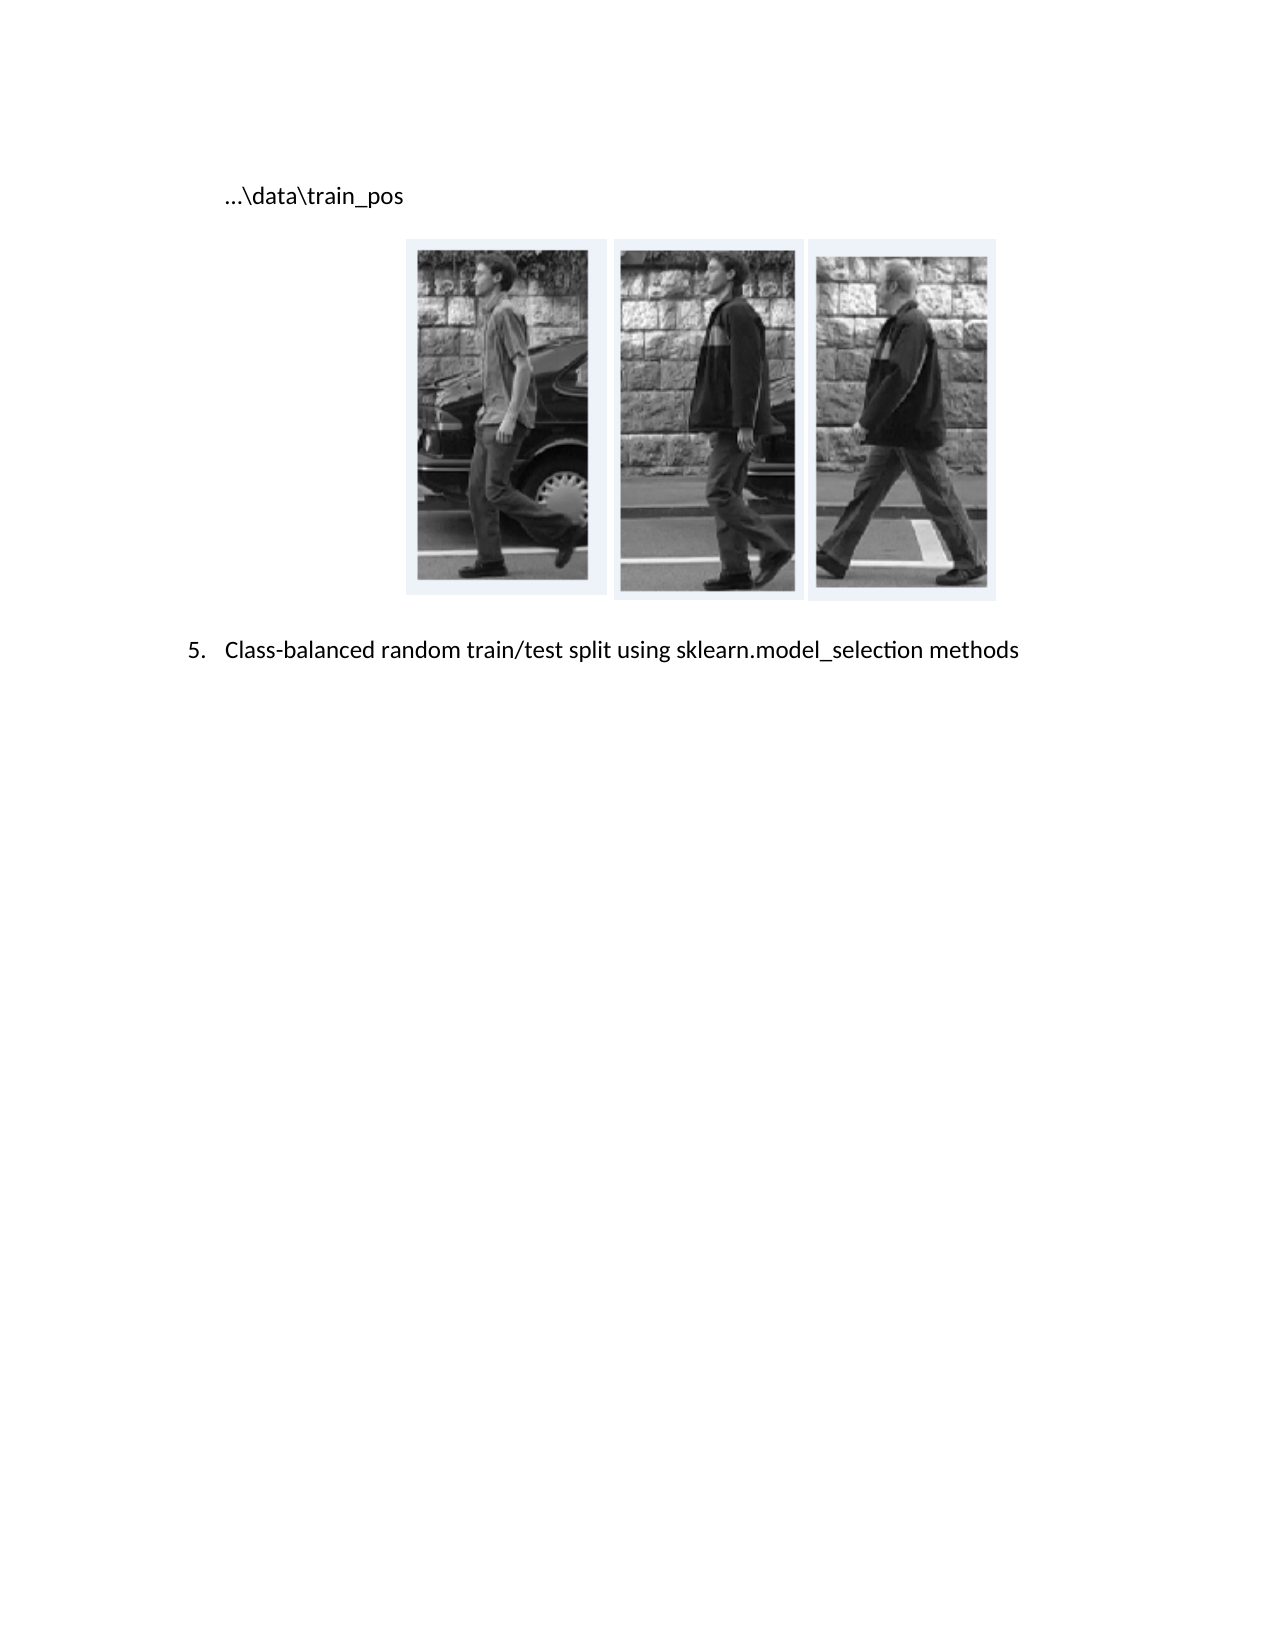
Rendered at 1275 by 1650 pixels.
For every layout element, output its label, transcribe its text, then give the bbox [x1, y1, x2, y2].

text …\data\train_pos [150, 181, 1125, 211]
picture [614, 239, 804, 600]
picture [406, 239, 607, 595]
picture [808, 239, 996, 601]
list Class-balanced random train/test split using sklearn.model_selection methods [187, 634, 1125, 664]
